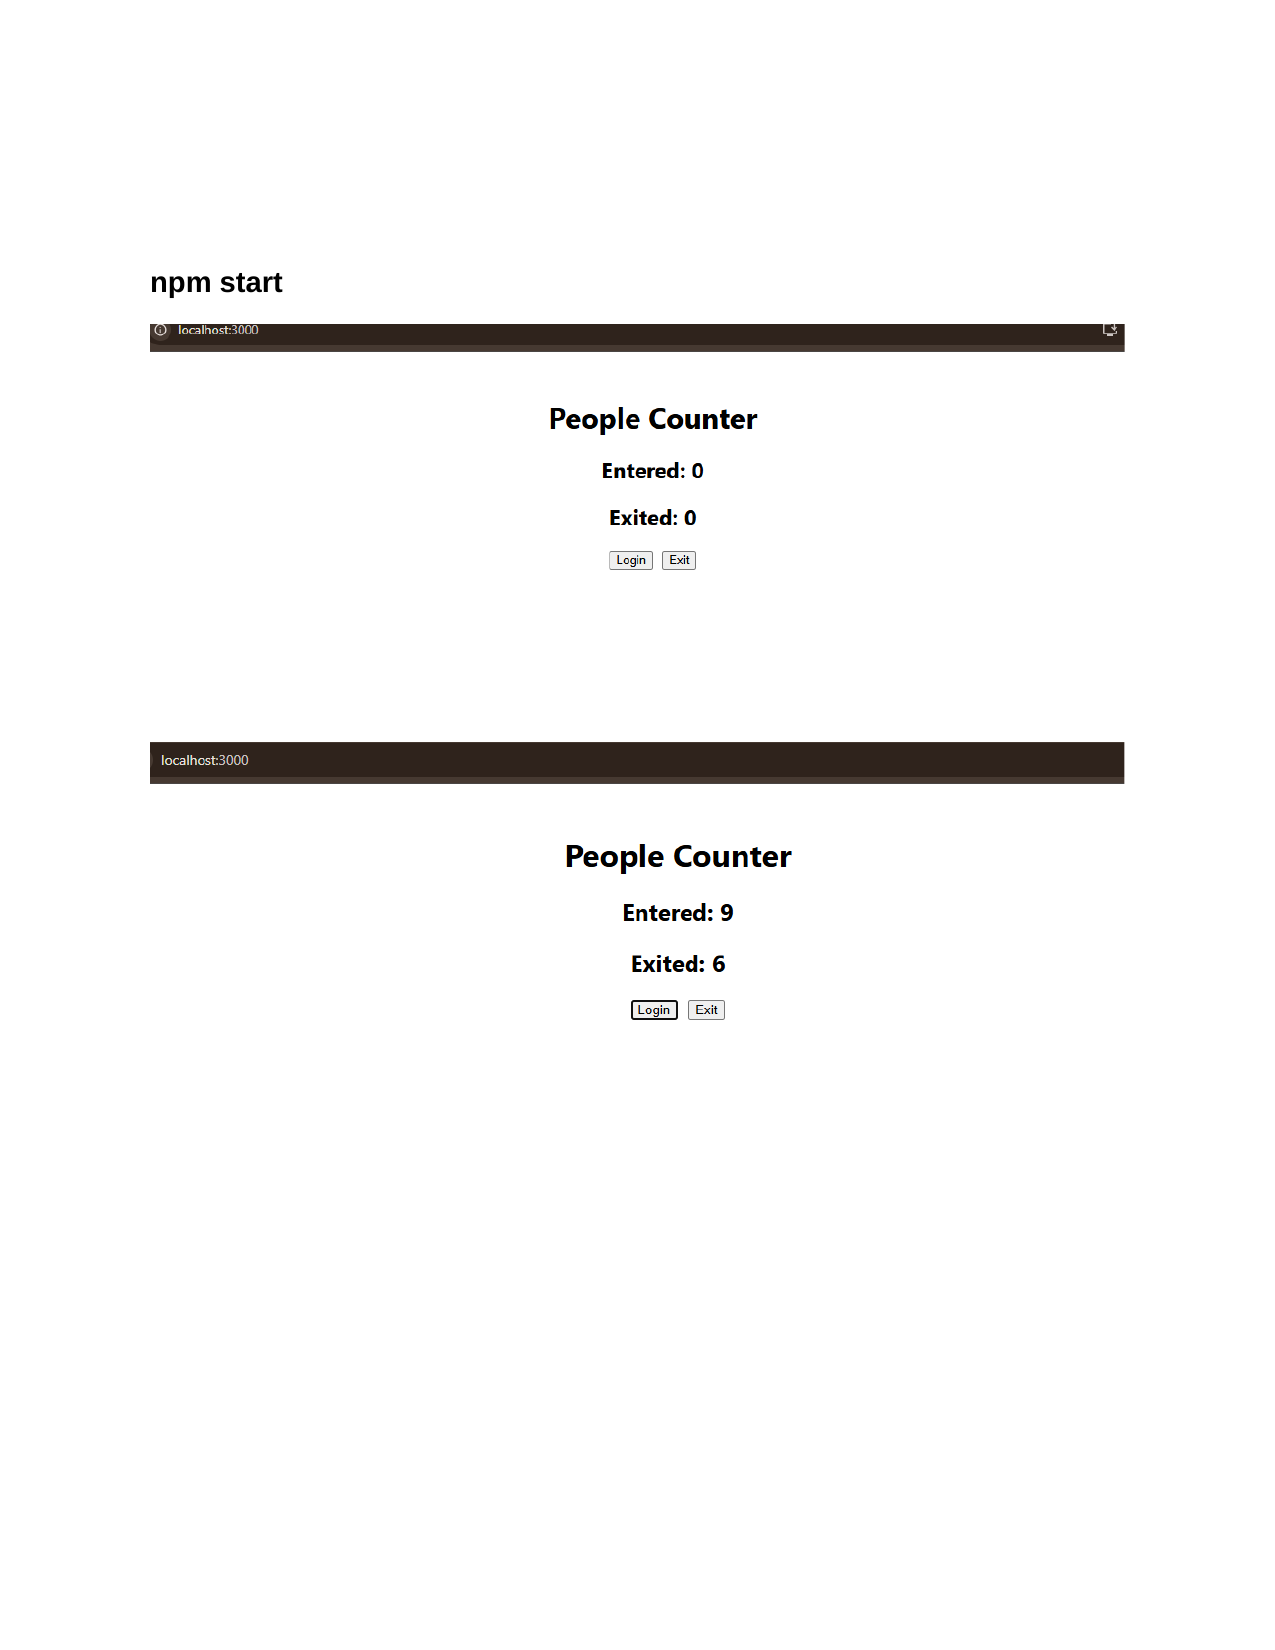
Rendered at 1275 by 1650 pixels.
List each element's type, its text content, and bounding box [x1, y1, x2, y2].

picture [150, 324, 1125, 725]
text npm start [150, 264, 1125, 298]
picture [150, 742, 1125, 1170]
